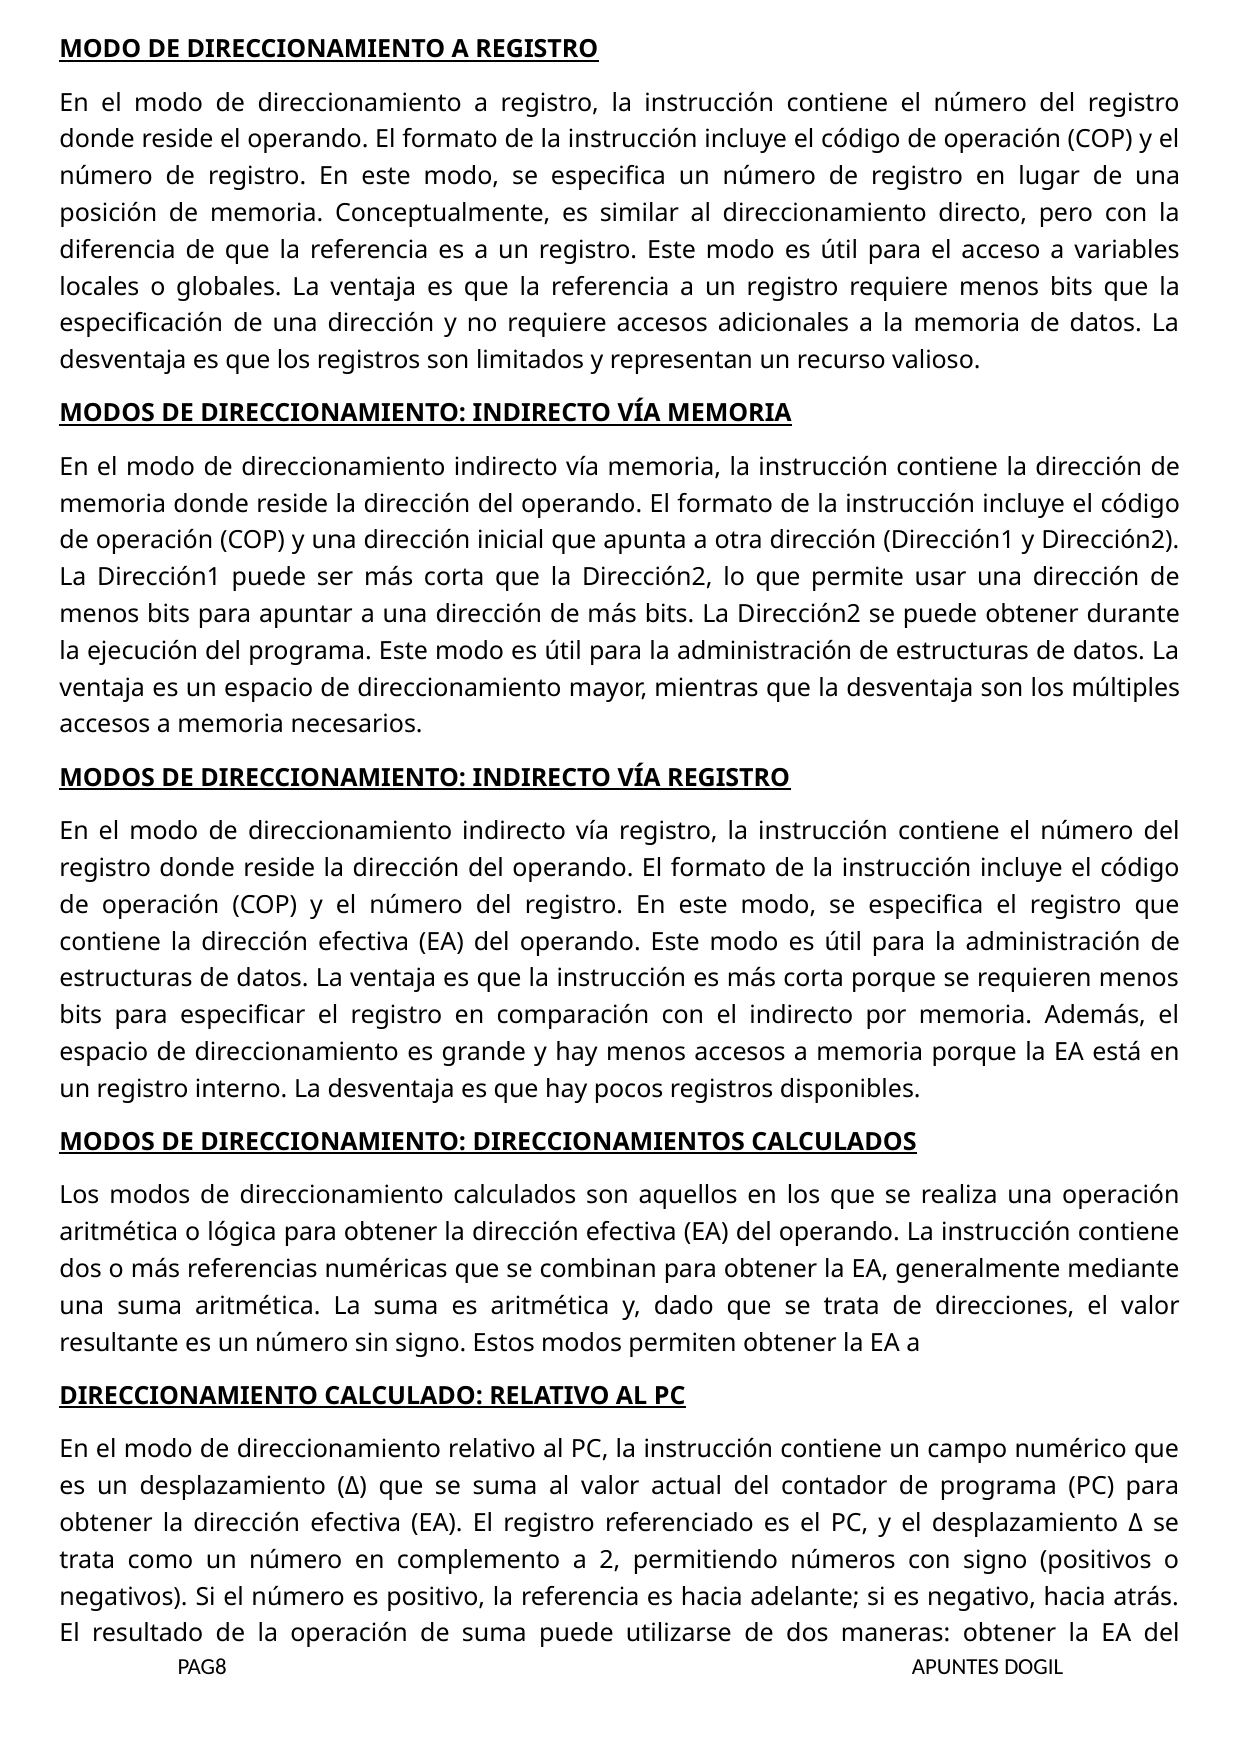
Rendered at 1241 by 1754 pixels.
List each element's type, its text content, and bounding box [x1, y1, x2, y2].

text MODOS DE DIRECCIONAMIENTO: INDIRECTO VÍA MEMORIA [59, 395, 1181, 429]
text MODOS DE DIRECCIONAMIENTO: INDIRECTO VÍA REGISTRO [59, 759, 1181, 793]
text MODOS DE DIRECCIONAMIENTO: DIRECCIONAMIENTOS CALCULADOS [59, 1124, 1181, 1158]
text MODO DE DIRECCIONAMIENTO A REGISTRO [59, 31, 1181, 65]
text En el modo de direccionamiento indirecto vía memoria, la instrucción contiene la dirección de memoria donde reside la dirección del operando. El formato de la instrucción incluye el código de operación (COP) y una dirección inicial que apunta a otra dirección (Dirección1 y Dirección2). La Dirección1 puede ser más corta que la Dirección2, lo que permite usar una dirección de menos bits para apuntar a una dirección de más bits. La Dirección2 se puede obtener durante la ejecución del programa. Este modo es útil para la administración de estructuras de datos. La ventaja es un espacio de direccionamiento mayor, mientras que la desventaja son los múltiples accesos a memoria necesarios. [59, 448, 1181, 740]
text En el modo de direccionamiento indirecto vía registro, la instrucción contiene el número del registro donde reside la dirección del operando. El formato de la instrucción incluye el código de operación (COP) y el número del registro. En este modo, se especifica el registro que contiene la dirección efectiva (EA) del operando. Este modo es útil para la administración de estructuras de datos. La ventaja es que la instrucción es más corta porque se requieren menos bits para especificar el registro en comparación con el indirecto por memoria. Además, el espacio de direccionamiento es grande y hay menos accesos a memoria porque la EA está en un registro interno. La desventaja es que hay pocos registros disponibles. [59, 813, 1181, 1104]
text En el modo de direccionamiento a registro, la instrucción contiene el número del registro donde reside el operando. El formato de la instrucción incluye el código de operación (COP) y el número de registro. En este modo, se especifica un número de registro en lugar de una posición de memoria. Conceptualmente, es similar al direccionamiento directo, pero con la diferencia de que la referencia es a un registro. Este modo es útil para el acceso a variables locales o globales. La ventaja es que la referencia a un registro requiere menos bits que la especificación de una dirección y no requiere accesos adicionales a la memoria de datos. La desventaja es que los registros son limitados y representan un recurso valioso. [59, 84, 1181, 376]
text DIRECCIONAMIENTO CALCULADO: RELATIVO AL PC [59, 1378, 1181, 1412]
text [59, 1431, 1181, 1649]
text Los modos de direccionamiento calculados son aquellos en los que se realiza una operación aritmética o lógica para obtener la dirección efectiva (EA) del operando. La instrucción contiene dos o más referencias numéricas que se combinan para obtener la EA, generalmente mediante una suma aritmética. La suma es aritmética y, dado que se trata de direcciones, el valor resultante es un número sin signo. Estos modos permiten obtener la EA a [59, 1177, 1181, 1358]
